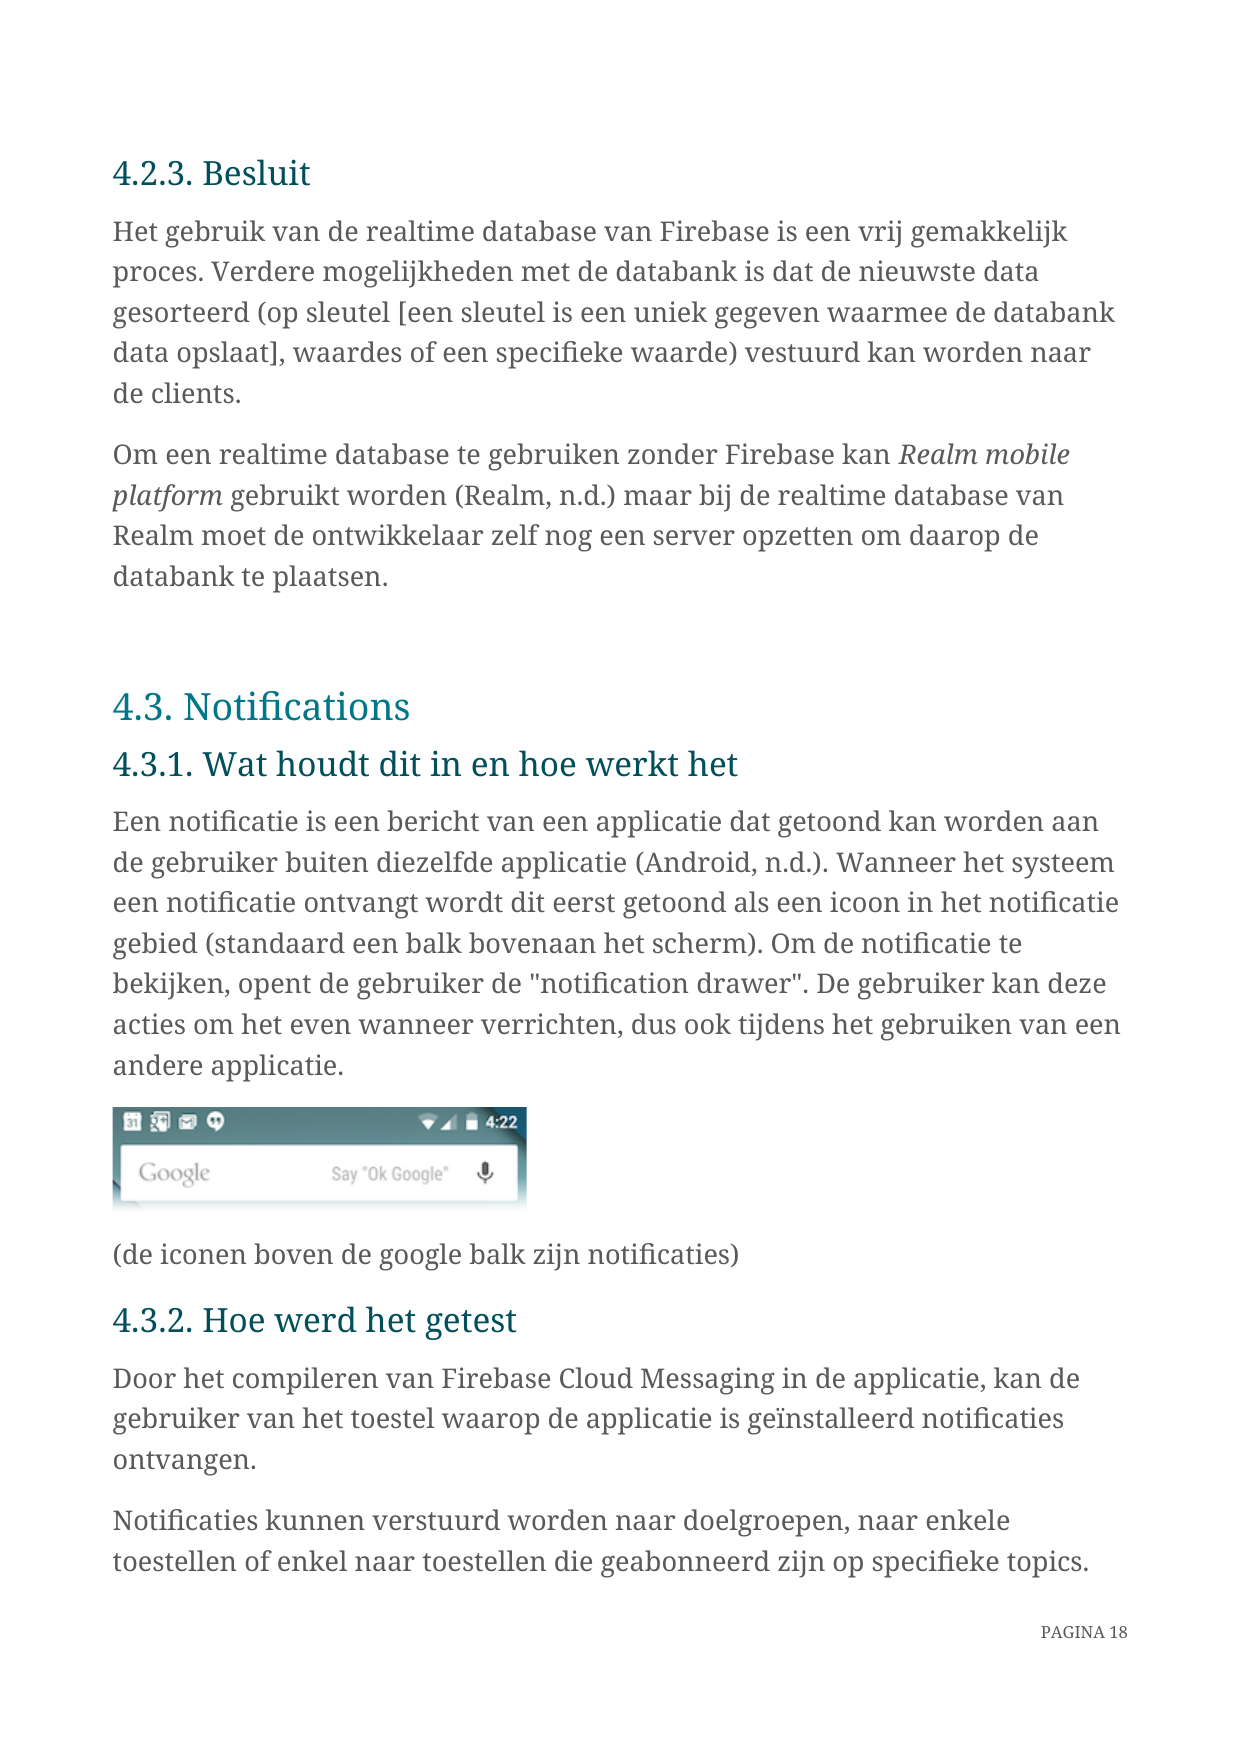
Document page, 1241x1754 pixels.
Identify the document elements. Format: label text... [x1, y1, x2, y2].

text Het gebruik van de realtime database van Firebase is een vrij gemakkelijk proces. Verdere mogelijkheden met de databank is dat de nieuwste data gesorteerd (op sleutel [een sleutel is een uniek gegeven waarmee de databank data opslaat], waardes of een specifieke waarde) vestuurd kan worden naar de clients. [112, 212, 1128, 411]
subtitle Besluit [112, 150, 1128, 195]
subtitle Wat houdt dit in en hoe werkt het [112, 740, 1128, 786]
text Een notificatie is een bericht van een applicatie dat getoond kan worden aan de gebruiker buiten diezelfde applicatie . Wanneer het systeem een notificatie ontvangt wordt dit eerst getoond als een icoon in het notificatie gebied (standaard een balk bovenaan het scherm). Om de notificatie te bekijken, opent de gebruiker de "notification drawer". De gebruiker kan deze acties om het even wanneer verrichten, dus ook tijdens het gebruiken van een andere applicatie. [112, 803, 1128, 1083]
text Door het compileren van Firebase Cloud Messaging in de applicatie, kan de gebruiker van het toestel waarop de applicatie is geïnstalleerd notificaties ontvangen. [112, 1359, 1128, 1477]
subtitle Notifications [112, 680, 1128, 731]
picture [112, 1107, 527, 1212]
text (de iconen boven de google balk zijn notificaties) [112, 1236, 1128, 1272]
subtitle Hoe werd het getest [112, 1297, 1128, 1342]
text Notificaties kunnen verstuurd worden naar doelgroepen, naar enkele toestellen of enkel naar toestellen die geabonneerd zijn op specifieke topics. [112, 1502, 1128, 1579]
text Om een realtime database te gebruiken zonder Firebase kan Realm mobile platform gebruikt worden maar bij de realtime database van Realm moet de ontwikkelaar zelf nog een server opzetten om daarop de databank te plaatsen. [112, 436, 1128, 594]
